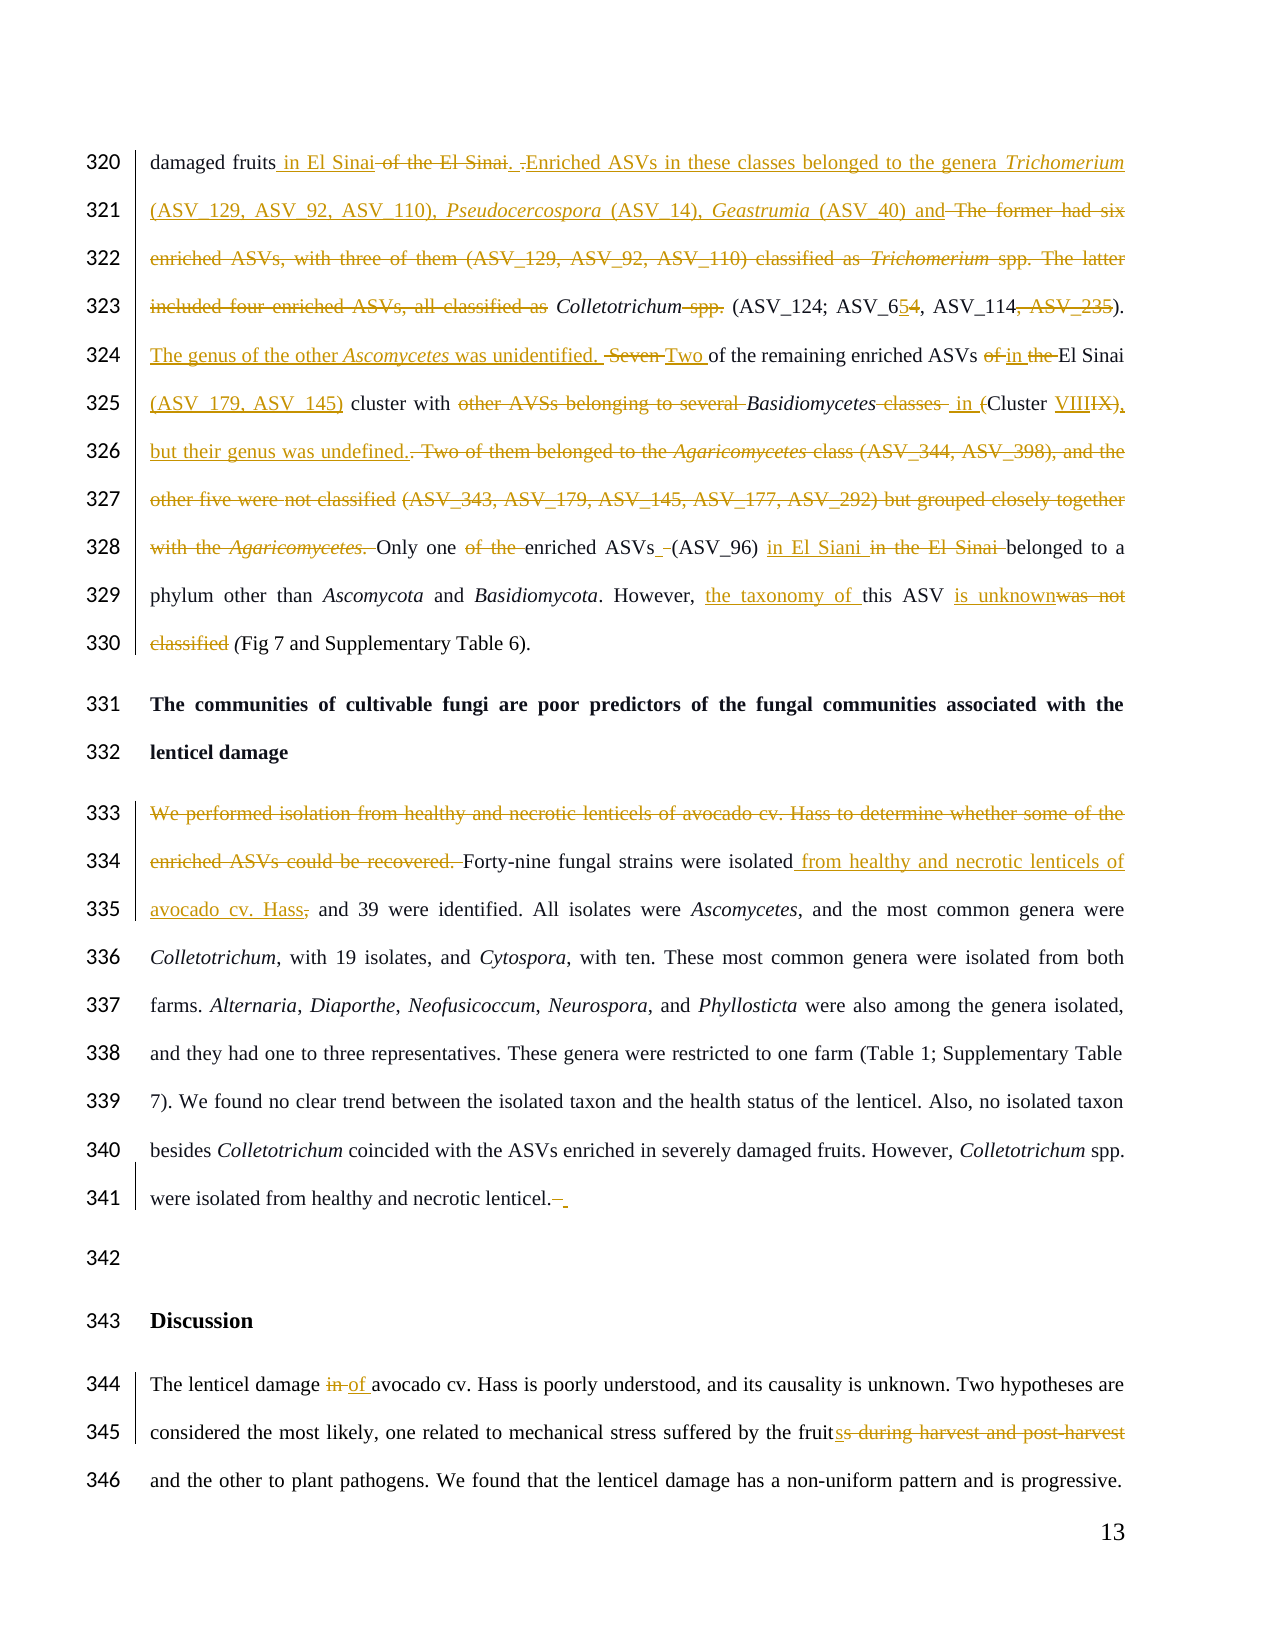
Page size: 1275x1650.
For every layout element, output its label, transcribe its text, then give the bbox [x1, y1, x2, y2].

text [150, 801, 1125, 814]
text Forty-nine fungal strains were isolated and 39 were identified. All isolates were Ascomycetes, and the most common genera were Colletotrichum, with 19 isolates, and Cytospora, with ten. These most common genera were isolated from both farms. Alternaria, Diaporthe, Neofusicoccum, Neurospora, and Phyllosticta were also among the genera isolated, and they had one to three representatives. These genera were restricted to one farm (Table 1; Supplementary Table 7). We found no clear trend between the isolated taxon and the health status of the lenticel. Also, no isolated taxon besides Colletotrichum coincided with the ASVs enriched in severely damaged fruits. However, Colletotrichum spp. were isolated from healthy and necrotic lenticel. [150, 815, 1125, 1210]
text The communities of cultivable fungi are poor predictors of the fungal communities associated with the lenticel damage [150, 692, 1125, 764]
text Discussion [150, 1307, 1125, 1333]
